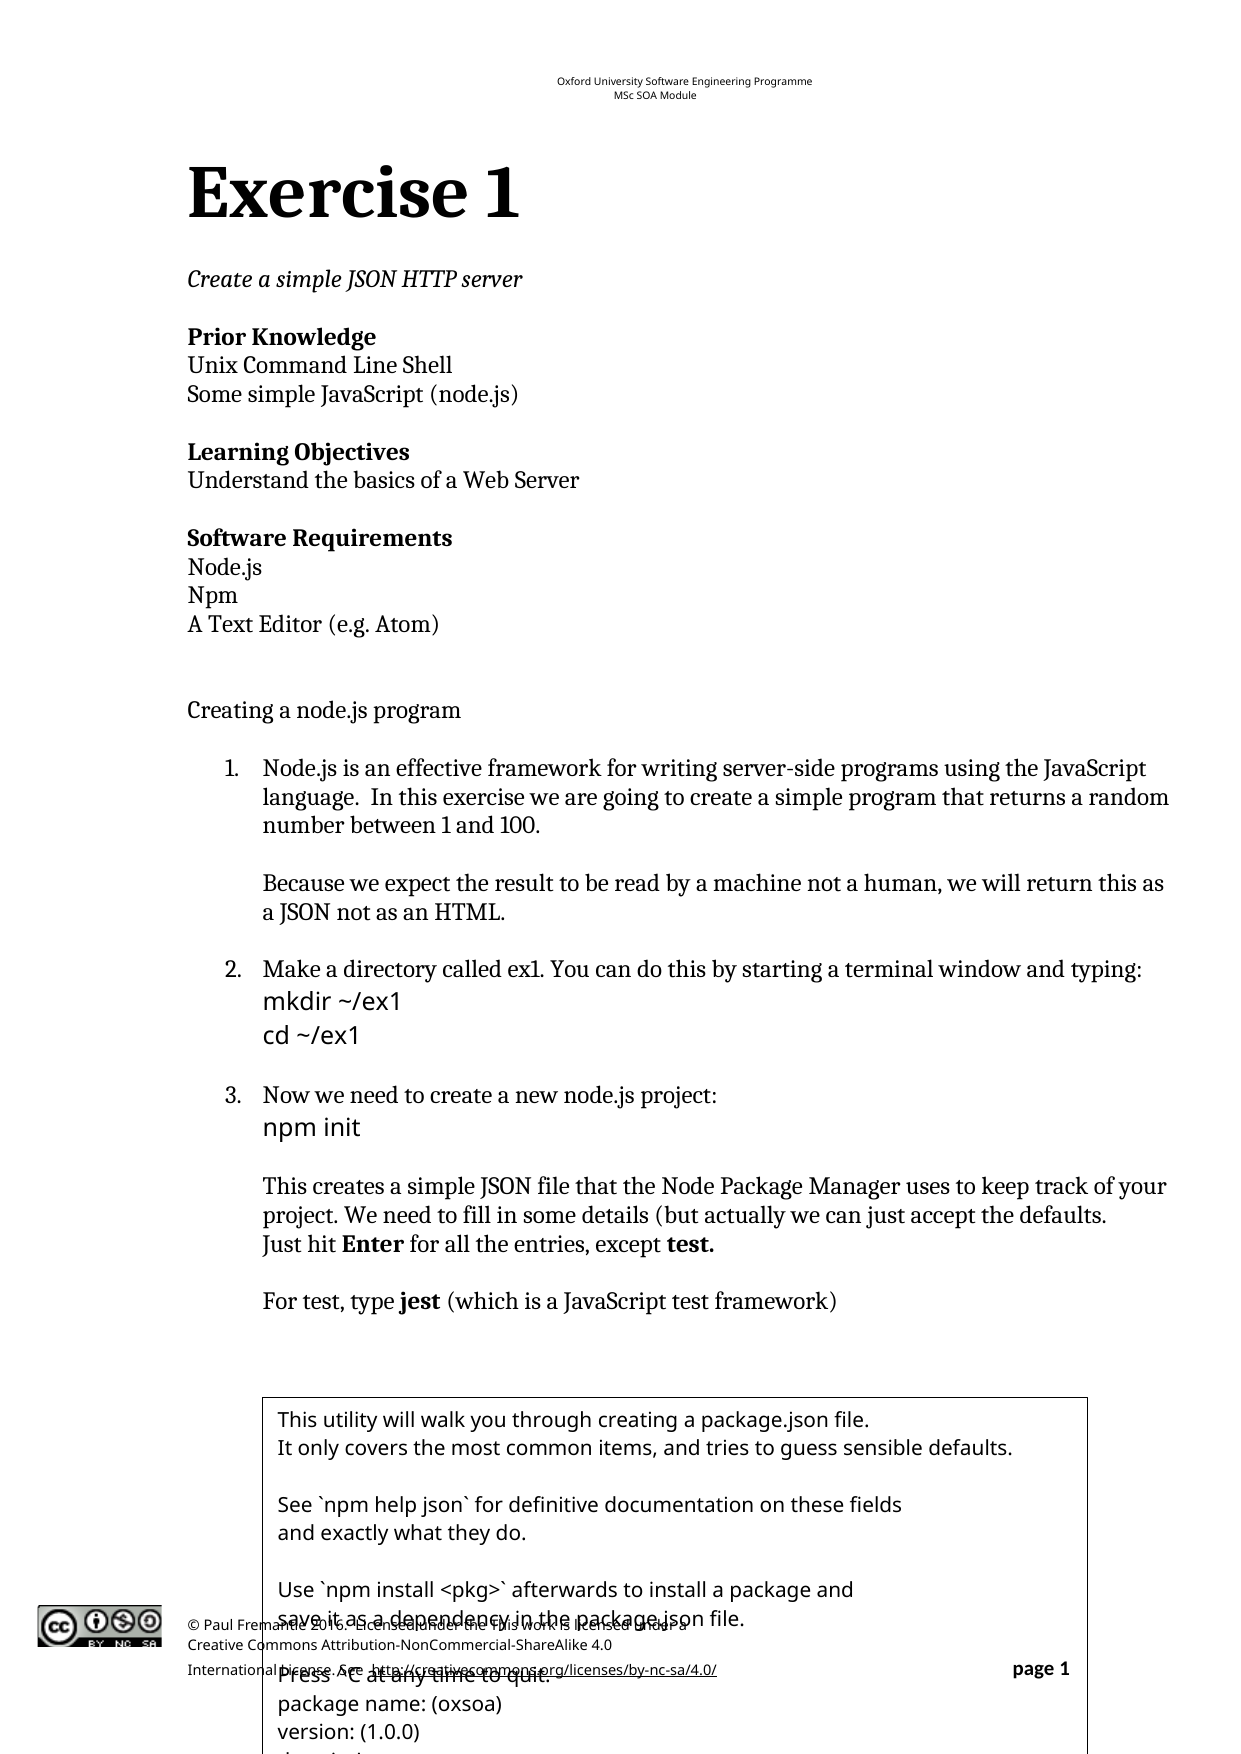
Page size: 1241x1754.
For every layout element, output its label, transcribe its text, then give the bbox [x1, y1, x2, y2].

text Understand the basics of a Web Server [187, 466, 1182, 495]
text Unix Command Line Shell [187, 351, 1182, 380]
text Node.js [187, 552, 1182, 581]
text Prior Knowledge [187, 322, 1182, 351]
list This creates a simple JSON file that the Node Package Manager uses to keep track of your project. We need to fill in some details (but actually we can just accept the defaults. Just hit Enter for all the entries, except test. For test, type jest (which is a JavaScript test framework) [262, 1172, 1182, 1373]
list Node.js is an effective framework for writing server-side programs using the JavaScript language. In this exercise we are going to create a simple program that returns a random number between 1 and 100. Because we expect the result to be read by a machine not a human, we will return this as a JSON not as an HTML. [225, 754, 1182, 955]
list Now we need to create a new node.js project: npm init [225, 1081, 1182, 1143]
text A Text Editor (e.g. Atom) [187, 610, 1182, 639]
text Learning Objectives [187, 437, 1182, 466]
text Some simple JavaScript (node.js) [187, 380, 1182, 409]
list Make a directory called ex1. You can do this by starting a terminal window and typing: mkdir ~/ex1 cd ~/ex1 [225, 955, 1182, 1081]
text Npm [187, 581, 1182, 610]
text Creating a node.js program [187, 696, 1182, 725]
picture [37, 1605, 162, 1647]
text Create a simple JSON HTTP server [187, 265, 1182, 294]
text Exercise 1 [187, 150, 1182, 236]
text Software Requirements [187, 524, 1182, 552]
